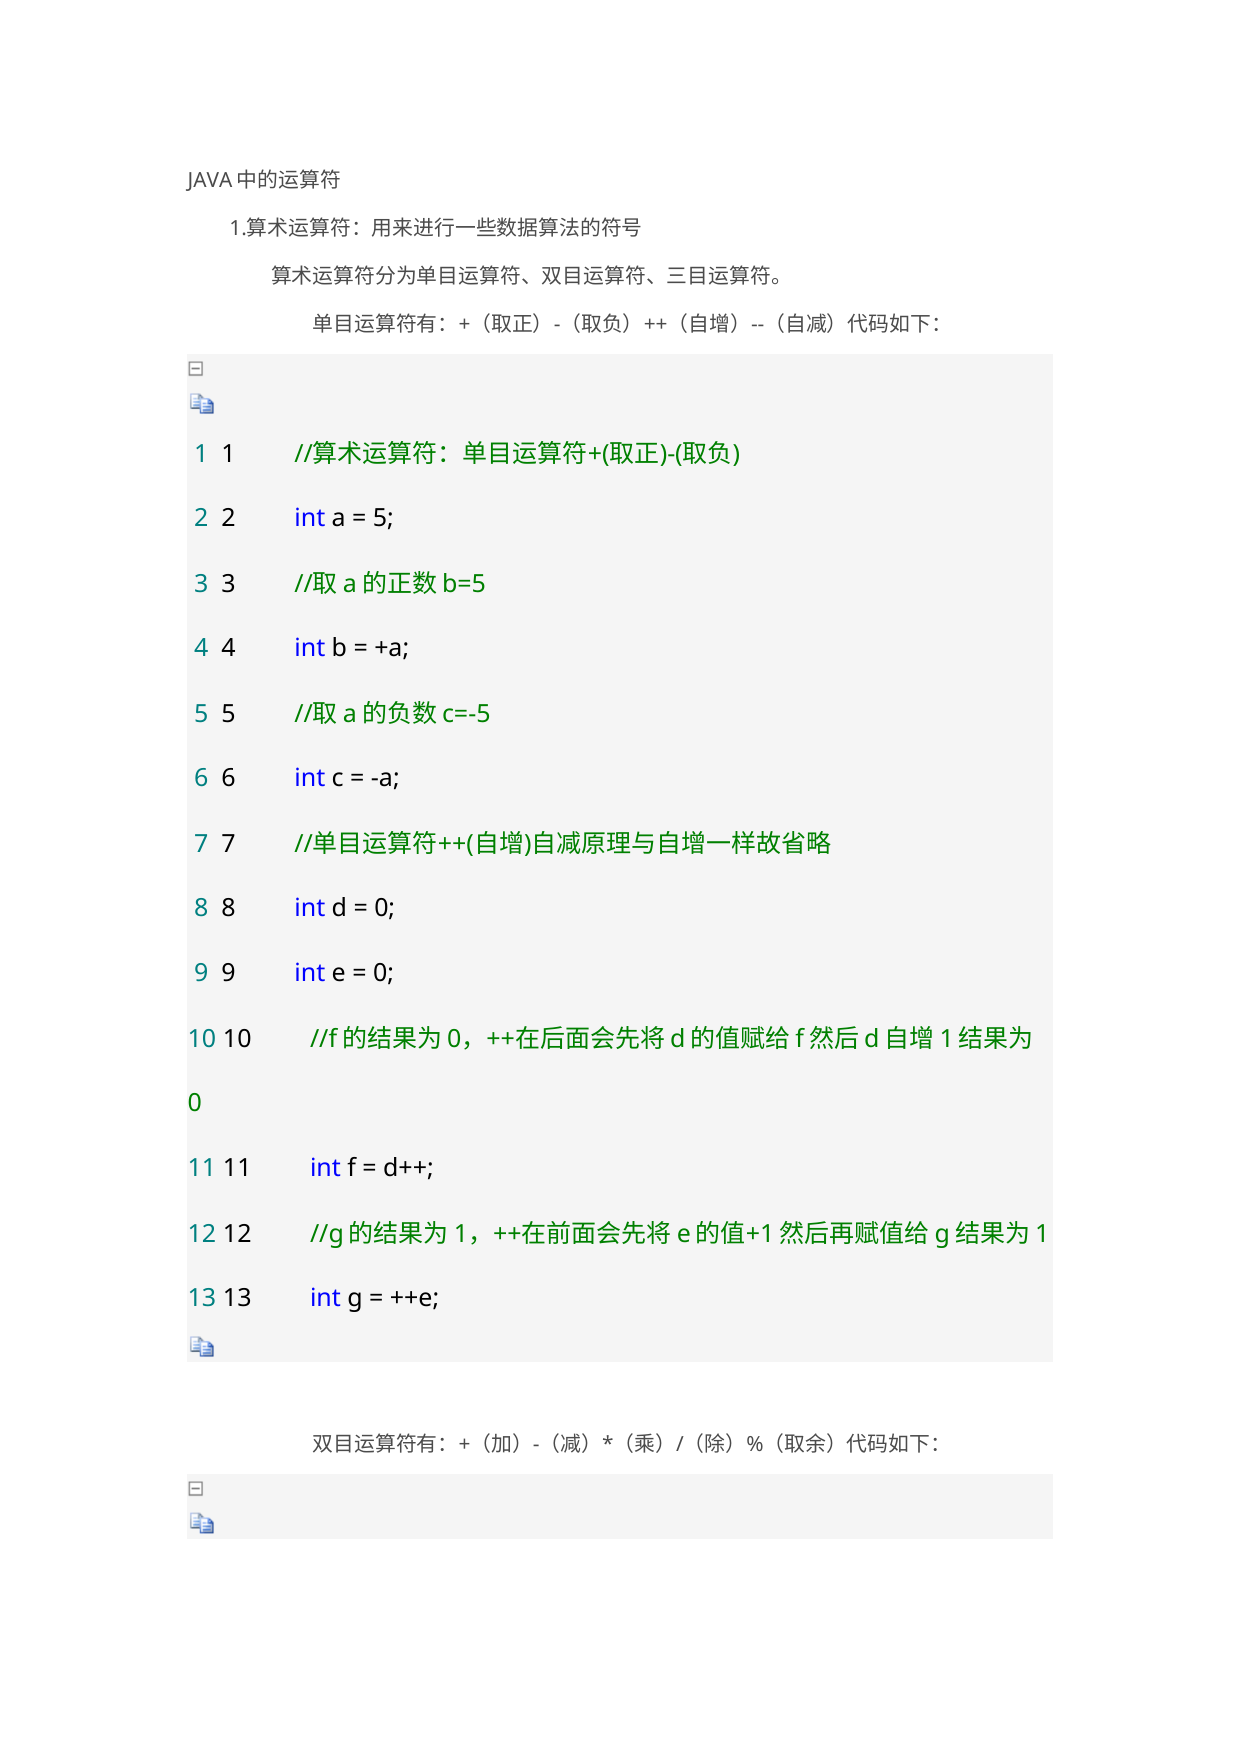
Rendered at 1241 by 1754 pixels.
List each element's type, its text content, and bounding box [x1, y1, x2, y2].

text 算术运算符分为单目运算符、双目运算符、三目运算符。 [187, 258, 1053, 291]
text 单目运算符有：+（取正）-（取负）++（自增）--（自减）代码如下： [187, 306, 1053, 339]
text 13 13 int g = ++e; [187, 1264, 1053, 1329]
text 1.算术运算符：用来进行一些数据算法的符号 [187, 210, 1053, 243]
picture [187, 1330, 219, 1362]
text 7 7 //单目运算符++(自增)自减原理与自增一样故省略 [187, 809, 1053, 874]
text 12 12 //g的结果为1，++在前面会先将e的值+1然后再赋值给g结果为1 [187, 1199, 1053, 1264]
text 10 10 //f的结果为0，++在后面会先将d的值赋给f然后d自增1结果为0 [187, 1004, 1053, 1134]
text 9 9 int e = 0; [187, 939, 1053, 1004]
text 1 1 //算术运算符：单目运算符+(取正)-(取负) [187, 419, 1053, 484]
text 4 4 int b = +a; [187, 614, 1053, 679]
text 11 11 int f = d++; [187, 1134, 1053, 1199]
picture [187, 1507, 219, 1539]
text JAVA中的运算符 [187, 162, 1053, 194]
picture [187, 387, 219, 419]
text 8 8 int d = 0; [187, 874, 1053, 939]
text 6 6 int c = -a; [187, 744, 1053, 809]
picture [187, 355, 205, 381]
text 2 2 int a = 5; [187, 484, 1053, 549]
text 5 5 //取a的负数c=-5 [187, 679, 1053, 744]
text 3 3 //取a的正数b=5 [187, 549, 1053, 614]
text 双目运算符有：+（加）-（减）*（乘）/（除）%（取余）代码如下： [187, 1426, 1053, 1458]
picture [187, 1475, 205, 1501]
